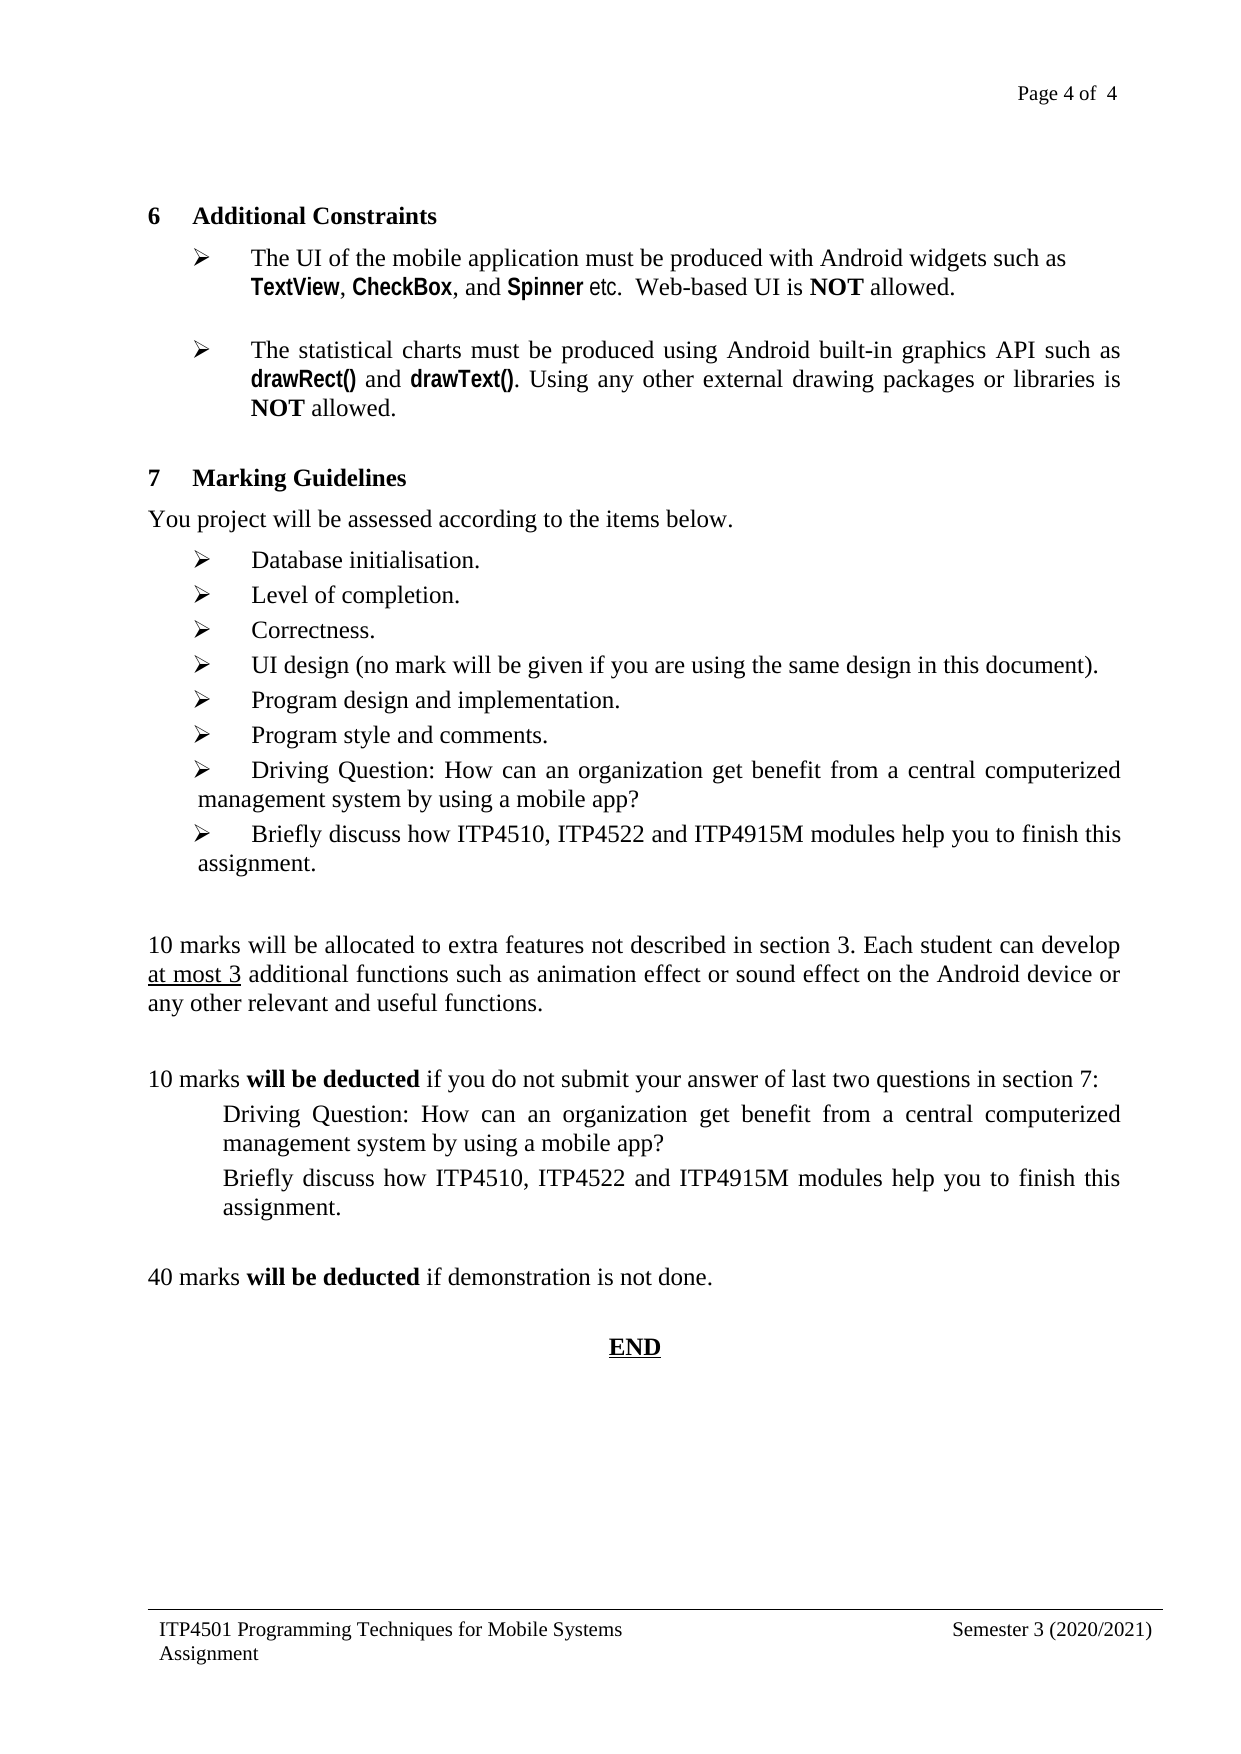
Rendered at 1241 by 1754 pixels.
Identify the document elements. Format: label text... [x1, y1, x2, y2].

list The statistical charts must be produced using Android built-in graphics API such as drawRect() and drawText(). Using any other external drawing packages or libraries is NOT allowed. [192, 335, 1122, 422]
list Correctness. [192, 616, 1122, 644]
list Program style and comments. [192, 721, 1122, 749]
text 40 marks will be deducted if demonstration is not done. [148, 1262, 1122, 1291]
list Marking Guidelines [148, 463, 1122, 492]
list Database initialisation. [192, 546, 1122, 574]
text 10 marks will be allocated to extra features not described in section 3. Each student can develop at most 3 additional functions such as animation effect or sound effect on the Android device or any other relevant and useful functions. [148, 931, 1122, 1017]
list UI design (no mark will be given if you are using the same design in this document). [192, 651, 1122, 679]
list Driving Question: How can an organization get benefit from a central computerized management system by using a mobile app? [192, 756, 1122, 813]
text Briefly discuss how ITP4510, ITP4522 and ITP4915M modules help you to finish this assignment. [223, 1163, 1122, 1221]
text Driving Question: How can an organization get benefit from a central computerized management system by using a mobile app? [223, 1099, 1122, 1157]
text 10 marks will be deducted if you do not submit your answer of last two questions in section 7: [148, 1064, 1122, 1093]
text You project will be assessed according to the items below. [148, 504, 1122, 533]
list Level of completion. [192, 581, 1122, 609]
list Program design and implementation. [192, 686, 1122, 714]
list The UI of the mobile application must be produced with Android widgets such as TextView, CheckBox, and Spinner etc. Web-based UI is NOT allowed. [192, 243, 1122, 329]
list Briefly discuss how ITP4510, ITP4522 and ITP4915M modules help you to finish this assignment. [192, 819, 1122, 877]
text END [148, 1332, 1122, 1361]
list Additional Constraints [148, 201, 1122, 230]
